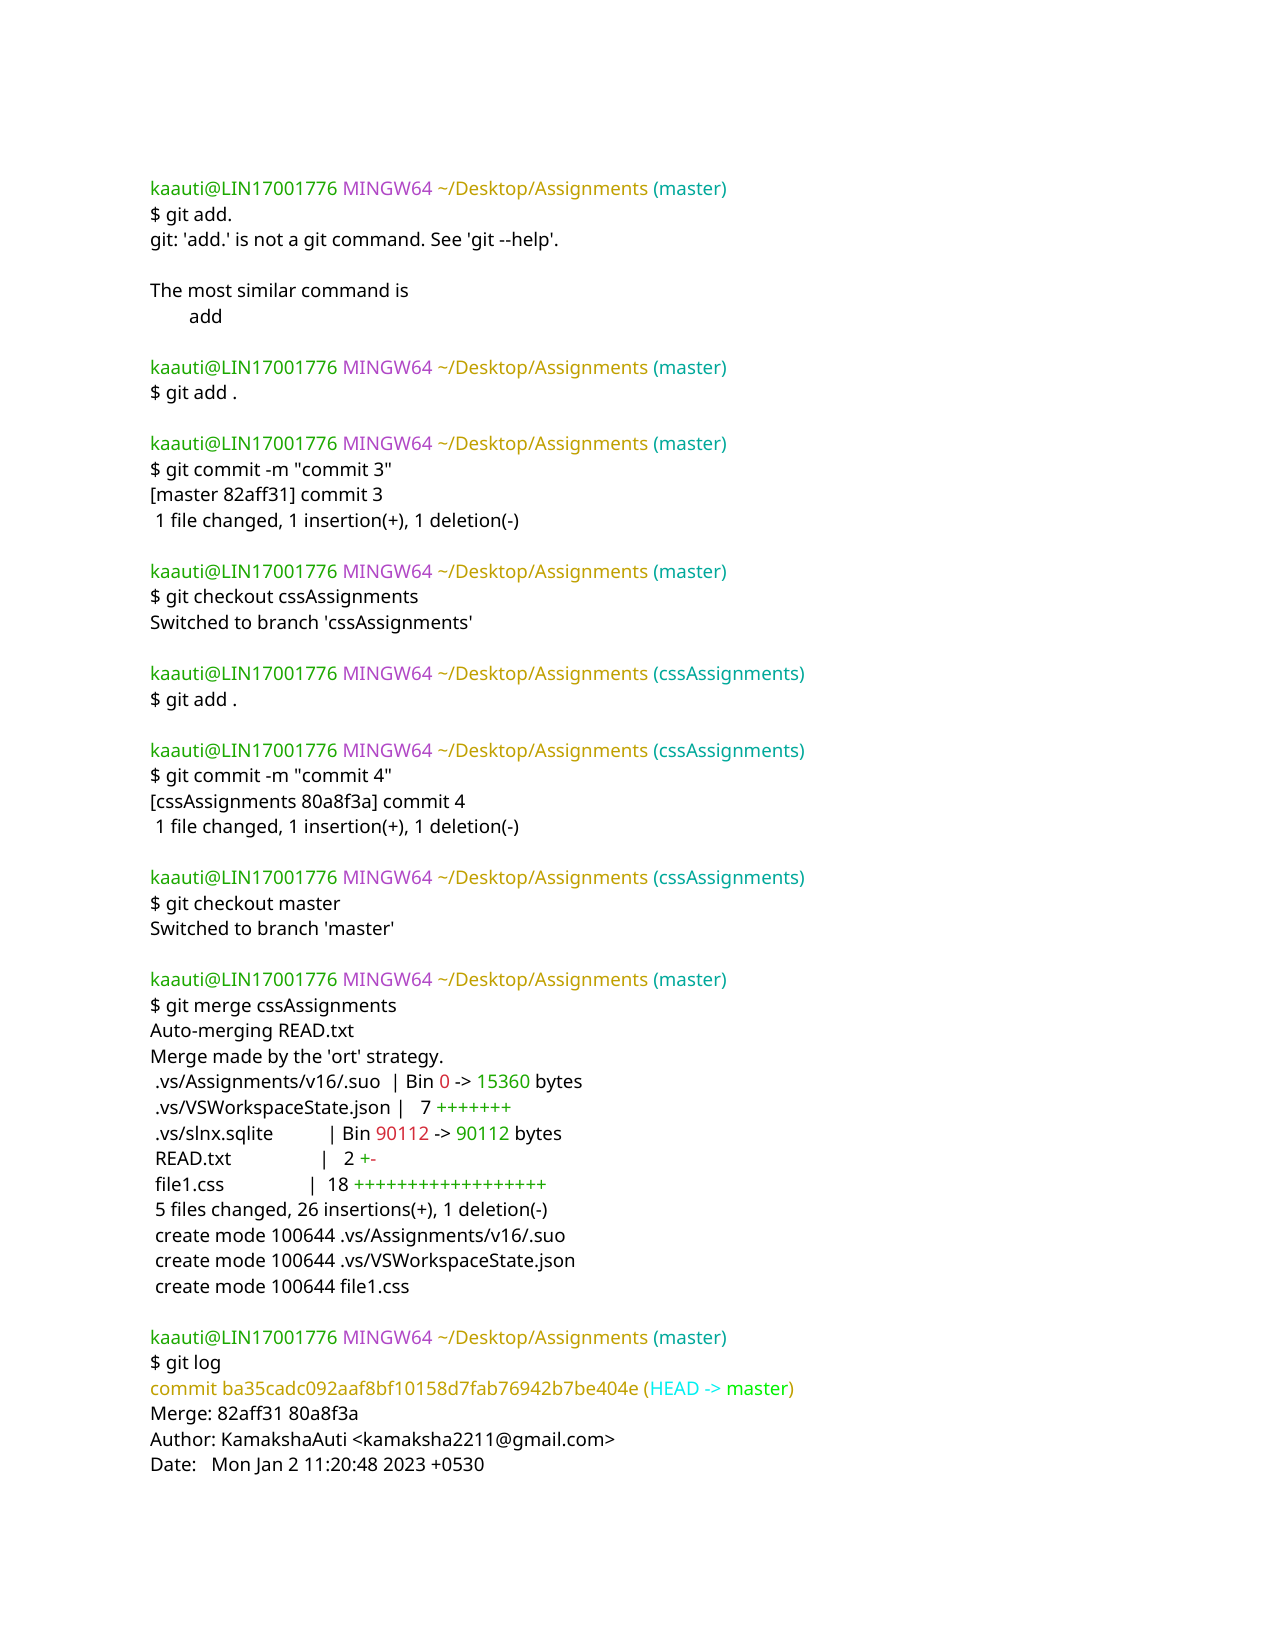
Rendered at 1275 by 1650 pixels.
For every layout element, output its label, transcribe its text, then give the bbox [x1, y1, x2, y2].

text kaauti@LIN17001776 MINGW64 ~/Desktop/Assignments (master) [150, 967, 1125, 992]
text Auto-merging READ.txt [150, 1018, 1125, 1043]
text .vs/VSWorkspaceState.json | 7 +++++++ [150, 1094, 1125, 1120]
text kaauti@LIN17001776 MINGW64 ~/Desktop/Assignments (master) [150, 431, 1125, 456]
text kaauti@LIN17001776 MINGW64 ~/Desktop/Assignments (cssAssignments) [150, 737, 1125, 762]
text Switched to branch 'cssAssignments' [150, 609, 1125, 635]
text $ git checkout master [150, 890, 1125, 916]
text commit ba35cadc092aaf8bf10158d7fab76942b7be404e (HEAD -> master) [150, 1375, 1125, 1401]
text create mode 100644 file1.css [150, 1273, 1125, 1298]
text $ git checkout cssAssignments [150, 584, 1125, 609]
text The most similar command is [150, 278, 1125, 303]
text 1 file changed, 1 insertion(+), 1 deletion(-) [150, 813, 1125, 839]
text create mode 100644 .vs/Assignments/v16/.suo [150, 1222, 1125, 1247]
text $ git log [150, 1349, 1125, 1375]
text [cssAssignments 80a8f3a] commit 4 [150, 788, 1125, 813]
text Date: Mon Jan 2 11:20:48 2023 +0530 [150, 1452, 1125, 1477]
text git: 'add.' is not a git command. See 'git --help'. [150, 227, 1125, 252]
text $ git add. [150, 201, 1125, 227]
text .vs/Assignments/v16/.suo | Bin 0 -> 15360 bytes [150, 1069, 1125, 1094]
text Merge made by the 'ort' strategy. [150, 1043, 1125, 1069]
text Merge: 82aff31 80a8f3a [150, 1401, 1125, 1426]
text [master 82aff31] commit 3 [150, 482, 1125, 507]
text create mode 100644 .vs/VSWorkspaceState.json [150, 1247, 1125, 1273]
text READ.txt | 2 +- [150, 1145, 1125, 1171]
text $ git commit -m "commit 3" [150, 456, 1125, 482]
text $ git commit -m "commit 4" [150, 762, 1125, 788]
text kaauti@LIN17001776 MINGW64 ~/Desktop/Assignments (cssAssignments) [150, 660, 1125, 686]
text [150, 1426, 1125, 1452]
text $ git merge cssAssignments [150, 992, 1125, 1018]
text .vs/slnx.sqlite | Bin 90112 -> 90112 bytes [150, 1120, 1125, 1145]
text kaauti@LIN17001776 MINGW64 ~/Desktop/Assignments (cssAssignments) [150, 864, 1125, 890]
text 1 file changed, 1 insertion(+), 1 deletion(-) [150, 507, 1125, 533]
text kaauti@LIN17001776 MINGW64 ~/Desktop/Assignments (master) [150, 558, 1125, 584]
text add [150, 303, 1125, 329]
text Switched to branch 'master' [150, 916, 1125, 941]
text $ git add . [150, 380, 1125, 405]
text kaauti@LIN17001776 MINGW64 ~/Desktop/Assignments (master) [150, 354, 1125, 380]
text $ git add . [150, 686, 1125, 711]
text 5 files changed, 26 insertions(+), 1 deletion(-) [150, 1196, 1125, 1222]
text kaauti@LIN17001776 MINGW64 ~/Desktop/Assignments (master) [150, 176, 1125, 201]
text file1.css | 18 ++++++++++++++++++ [150, 1171, 1125, 1196]
text kaauti@LIN17001776 MINGW64 ~/Desktop/Assignments (master) [150, 1324, 1125, 1349]
